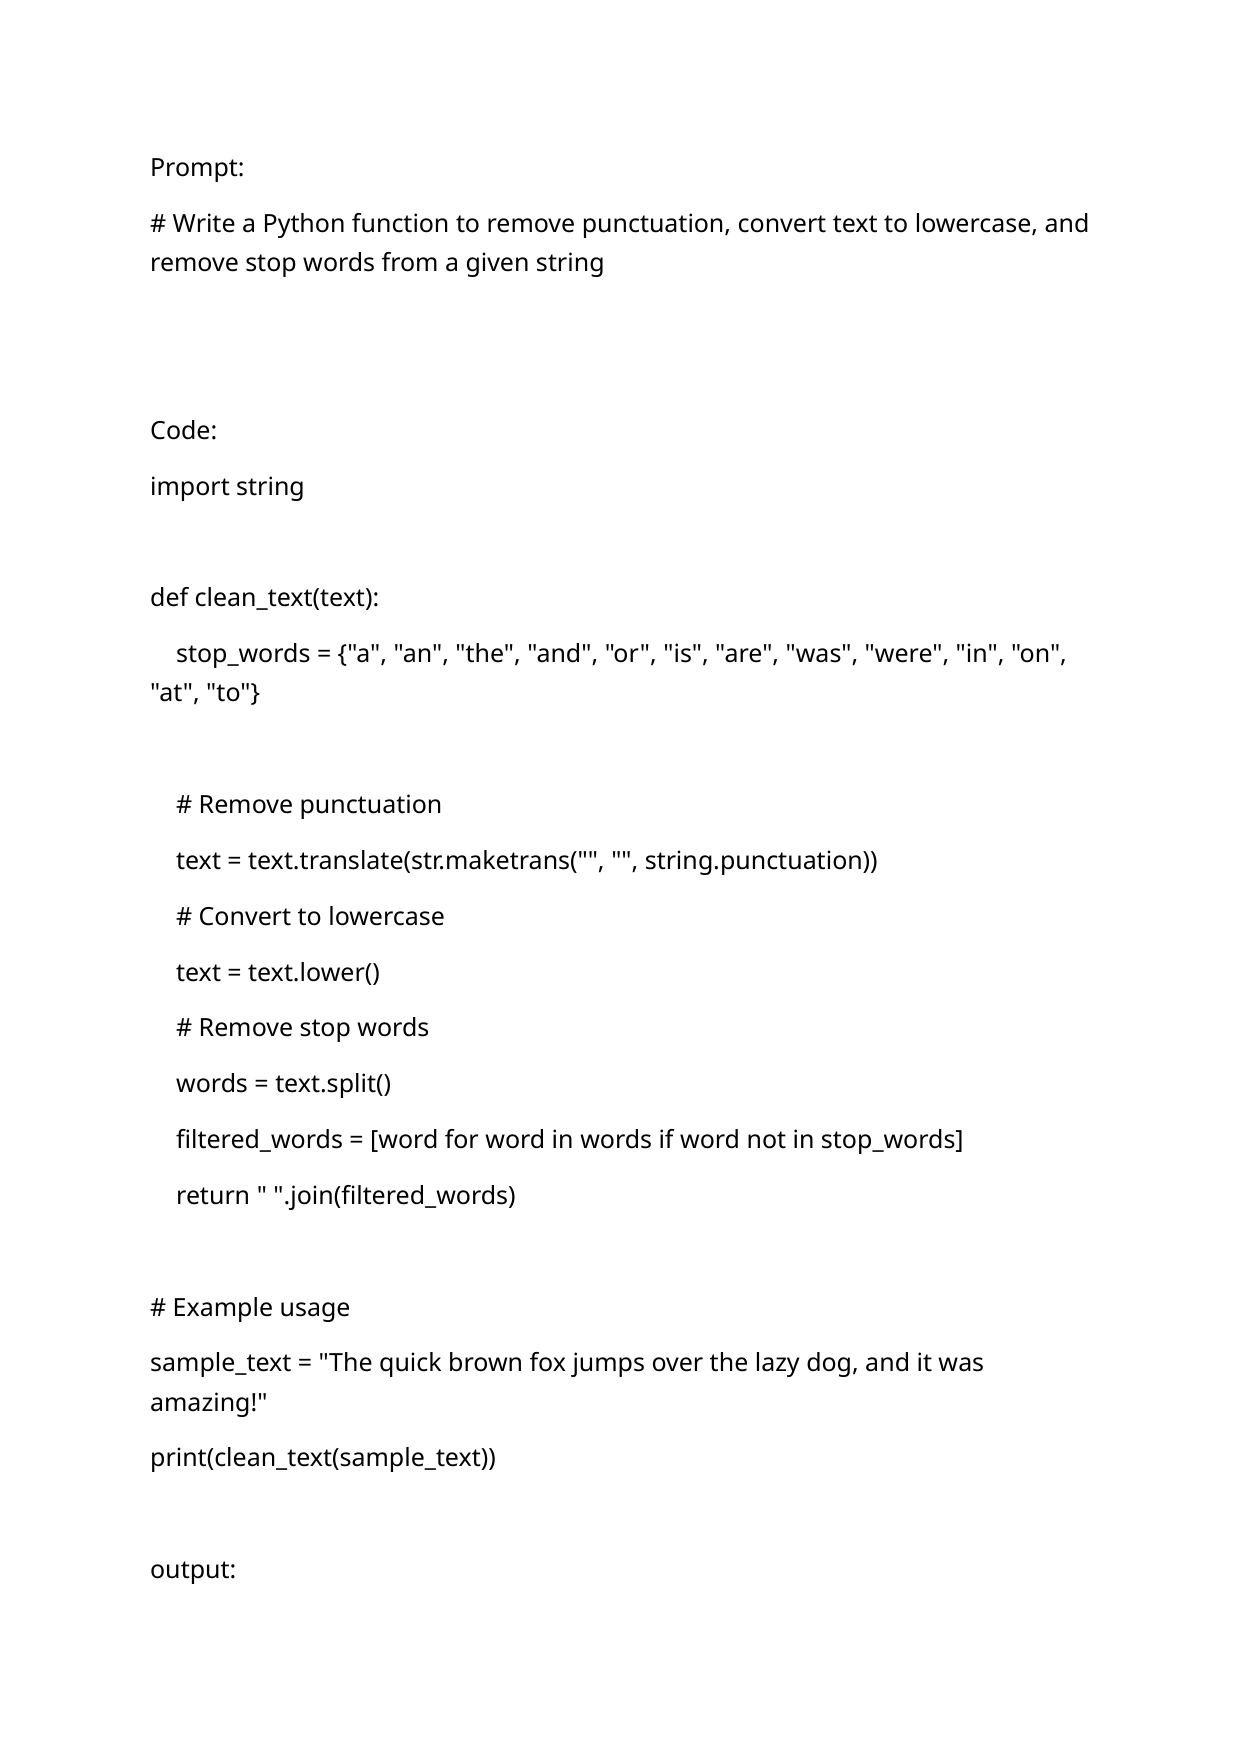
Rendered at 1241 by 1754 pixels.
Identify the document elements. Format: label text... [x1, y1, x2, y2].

text output: [150, 1552, 1090, 1586]
text # Example usage [150, 1289, 1090, 1323]
text def clean_text(text): [150, 580, 1090, 614]
text sample_text = "The quick brown fox jumps over the lazy dog, and it was amazing!" [150, 1345, 1090, 1418]
text # Remove punctuation [150, 787, 1090, 821]
text Prompt: [150, 150, 1090, 184]
text # Remove stop words [150, 1010, 1090, 1044]
text Code: [150, 412, 1090, 447]
text # Write a Python function to remove punctuation, convert text to lowercase, and remove stop words from a given string [150, 206, 1090, 279]
text filtered_words = [word for word in words if word not in stop_words] [150, 1122, 1090, 1156]
text import string [150, 468, 1090, 502]
text text = text.lower() [150, 954, 1090, 988]
text # Convert to lowercase [150, 898, 1090, 932]
text return " ".join(filtered_words) [150, 1177, 1090, 1212]
text text = text.translate(str.maketrans("", "", string.punctuation)) [150, 842, 1090, 877]
text print(clean_text(sample_text)) [150, 1440, 1090, 1474]
text words = text.split() [150, 1066, 1090, 1100]
text stop_words = {"a", "an", "the", "and", "or", "is", "are", "was", "were", "in", "on", "at", "to"} [150, 636, 1090, 709]
